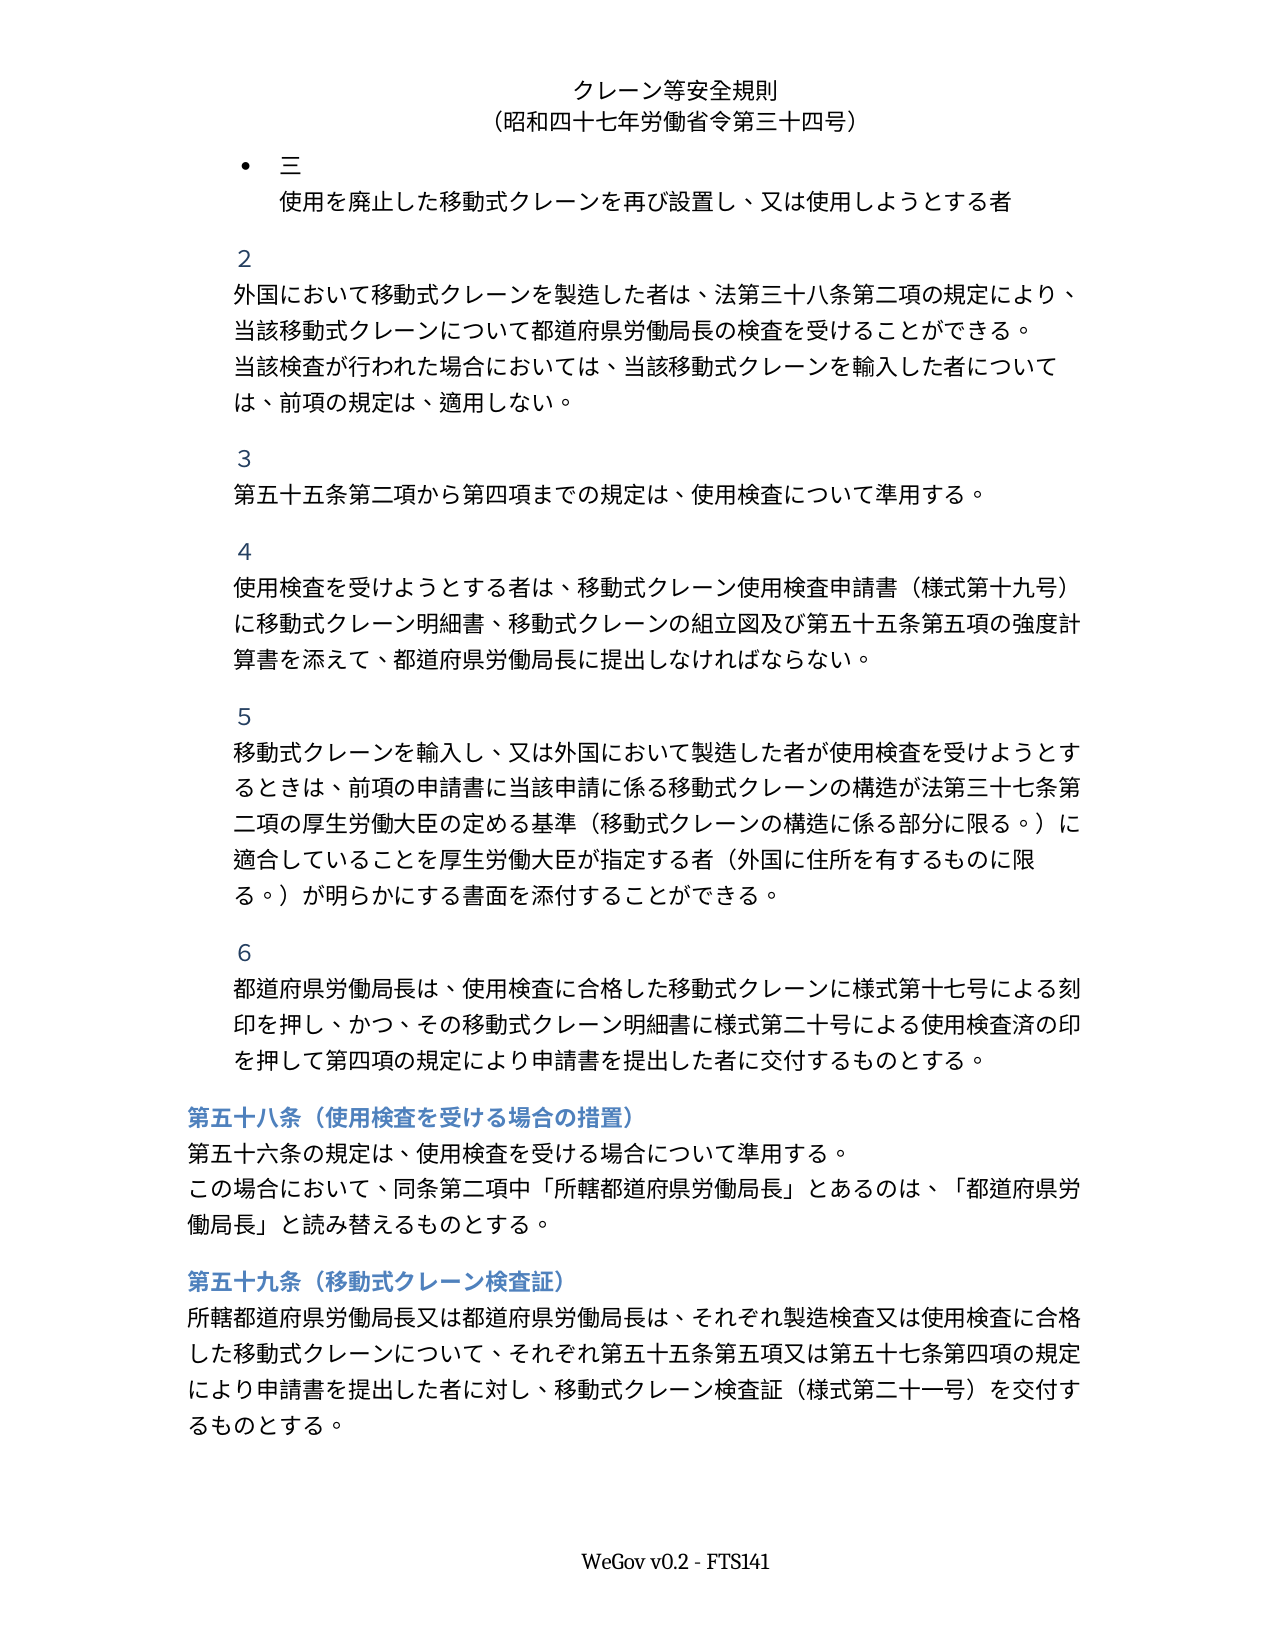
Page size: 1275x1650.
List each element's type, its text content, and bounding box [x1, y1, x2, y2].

text 第五十六条の規定は、使用検査を受ける場合について準用する。 この場合において、同条第二項中「所轄都道府県労働局長」とあるのは、「都道府県労働局長」と読み替えるものとする。 [187, 1137, 1087, 1241]
text 都道府県労働局長は、使用検査に合格した移動式クレーンに様式第十七号による刻印を押し、かつ、その移動式クレーン明細書に様式第二十号による使用検査済の印を押して第四項の規定により申請書を提出した者に交付するものとする。 [233, 973, 1087, 1076]
text 移動式クレーンを輸入し、又は外国において製造した者が使用検査を受けようとするときは、前項の申請書に当該申請に係る移動式クレーンの構造が法第三十七条第二項の厚生労働大臣の定める基準（移動式クレーンの構造に係る部分に限る。）に適合していることを厚生労働大臣が指定する者（外国に住所を有するものに限る。）が明らかにする書面を添付することができる。 [233, 736, 1087, 911]
text 使用検査を受けようとする者は、移動式クレーン使用検査申請書（様式第十九号）に移動式クレーン明細書、移動式クレーンの組立図及び第五十五条第五項の強度計算書を添えて、都道府県労働局長に提出しなければならない。 [233, 572, 1087, 675]
subtitle ３ [233, 443, 1087, 474]
text 第五十五条第二項から第四項までの規定は、使用検査について準用する。 [233, 479, 1087, 510]
text 所轄都道府県労働局長又は都道府県労働局長は、それぞれ製造検査又は使用検査に合格した移動式クレーンについて、それぞれ第五十五条第五項又は第五十七条第四項の規定により申請書を提出した者に対し、移動式クレーン検査証（様式第二十一号）を交付するものとする。 [187, 1302, 1087, 1441]
text 外国において移動式クレーンを製造した者は、法第三十八条第二項の規定により、当該移動式クレーンについて都道府県労働局長の検査を受けることができる。 当該検査が行われた場合においては、当該移動式クレーンを輸入した者については、前項の規定は、適用しない。 [233, 279, 1087, 418]
subtitle ２ [233, 243, 1087, 274]
subtitle 第五十八条（使用検査を受ける場合の措置） [187, 1102, 1087, 1133]
subtitle ５ [233, 701, 1087, 732]
list 三 使用を廃止した移動式クレーンを再び設置し、又は使用しようとする者 [242, 150, 1087, 217]
subtitle ４ [233, 536, 1087, 567]
subtitle ６ [233, 937, 1087, 968]
subtitle 第五十九条（移動式クレーン検査証） [187, 1266, 1087, 1297]
